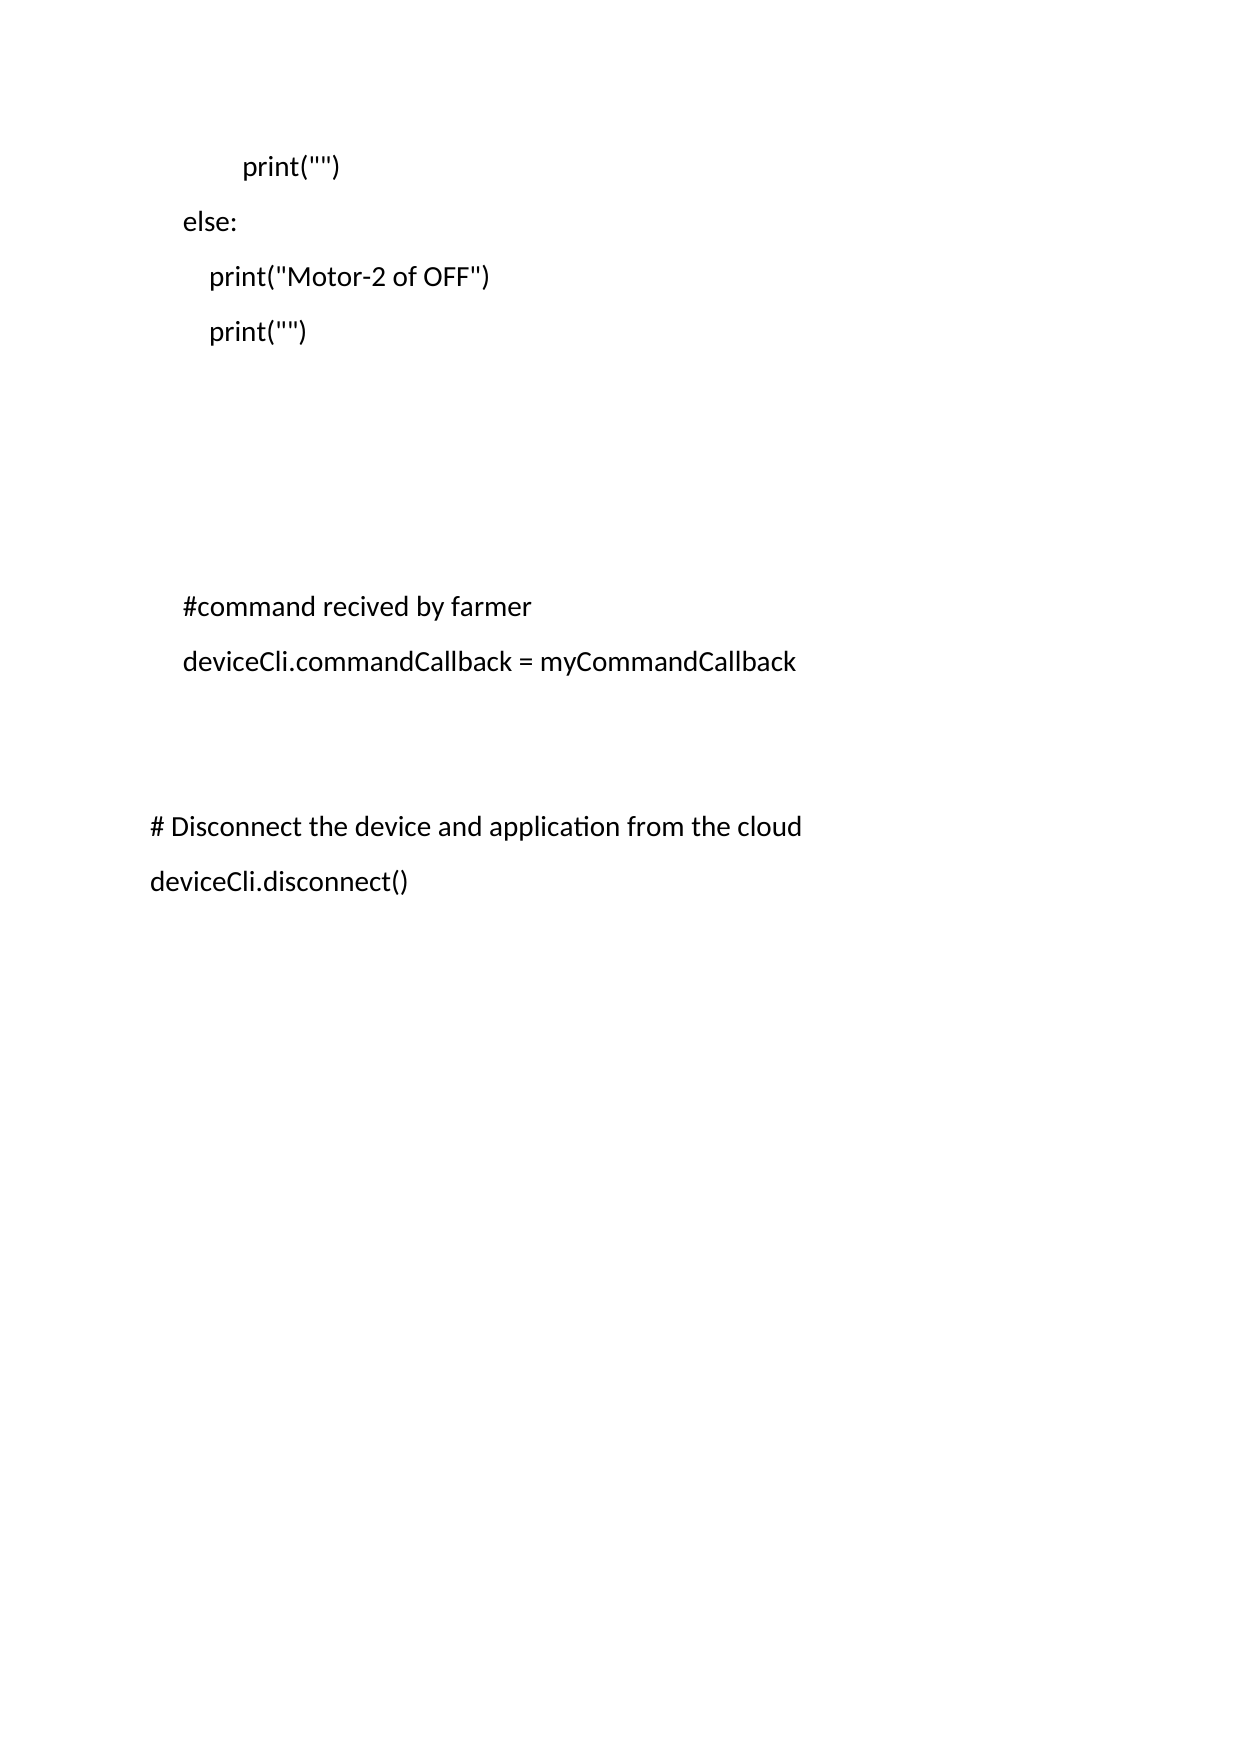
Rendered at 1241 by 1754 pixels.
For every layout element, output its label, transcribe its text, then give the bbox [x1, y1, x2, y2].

text # Disconnect the device and application from the cloud deviceCli.disconnect() [150, 808, 805, 899]
text else: [183, 203, 1107, 239]
text print("") [242, 148, 1107, 184]
text #command recived by farmer deviceCli.commandCallback = myCommandCallback [183, 588, 798, 678]
text print("Motor-2 of OFF") print("") [209, 258, 492, 348]
